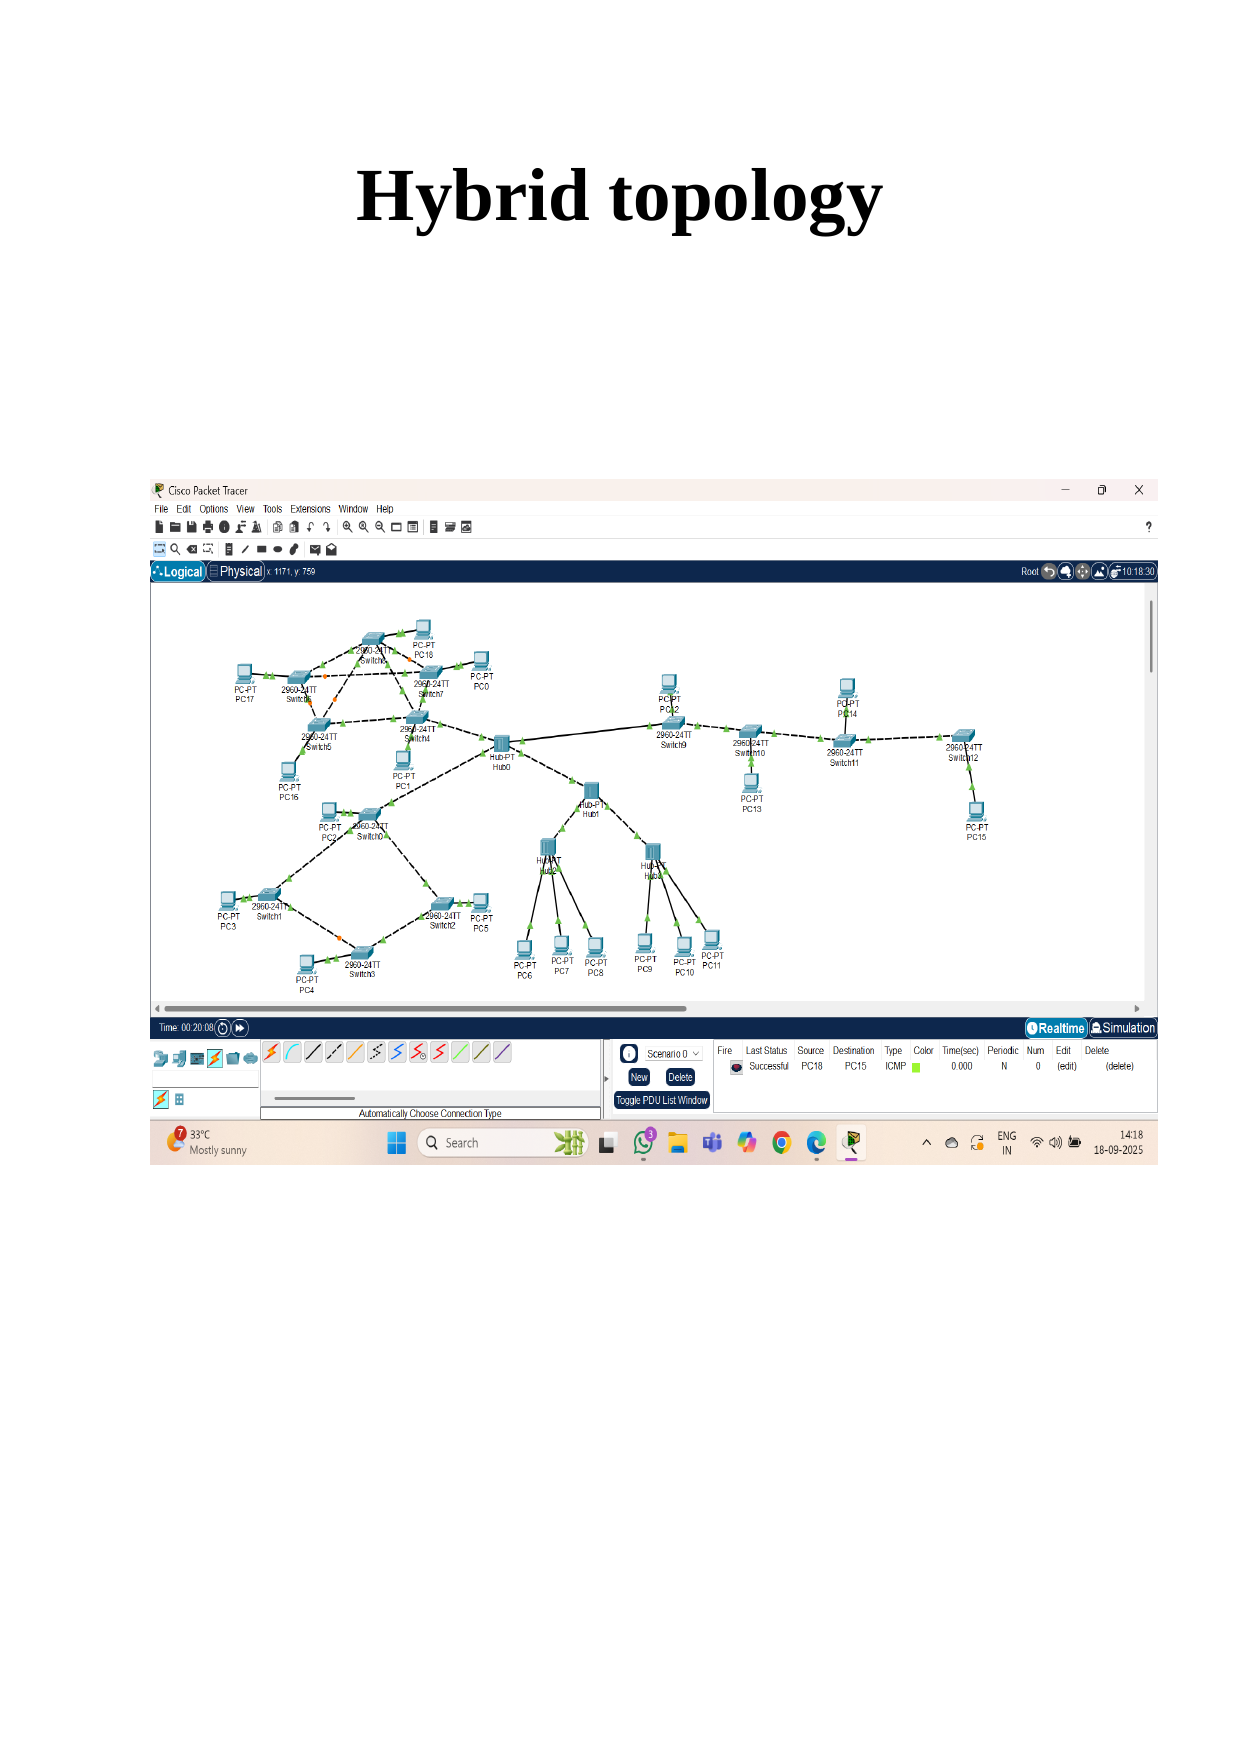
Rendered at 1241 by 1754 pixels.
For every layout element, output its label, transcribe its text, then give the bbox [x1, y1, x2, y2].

picture [165, 568, 170, 576]
text Hybrid topology [150, 150, 1090, 236]
picture [150, 479, 1158, 1165]
